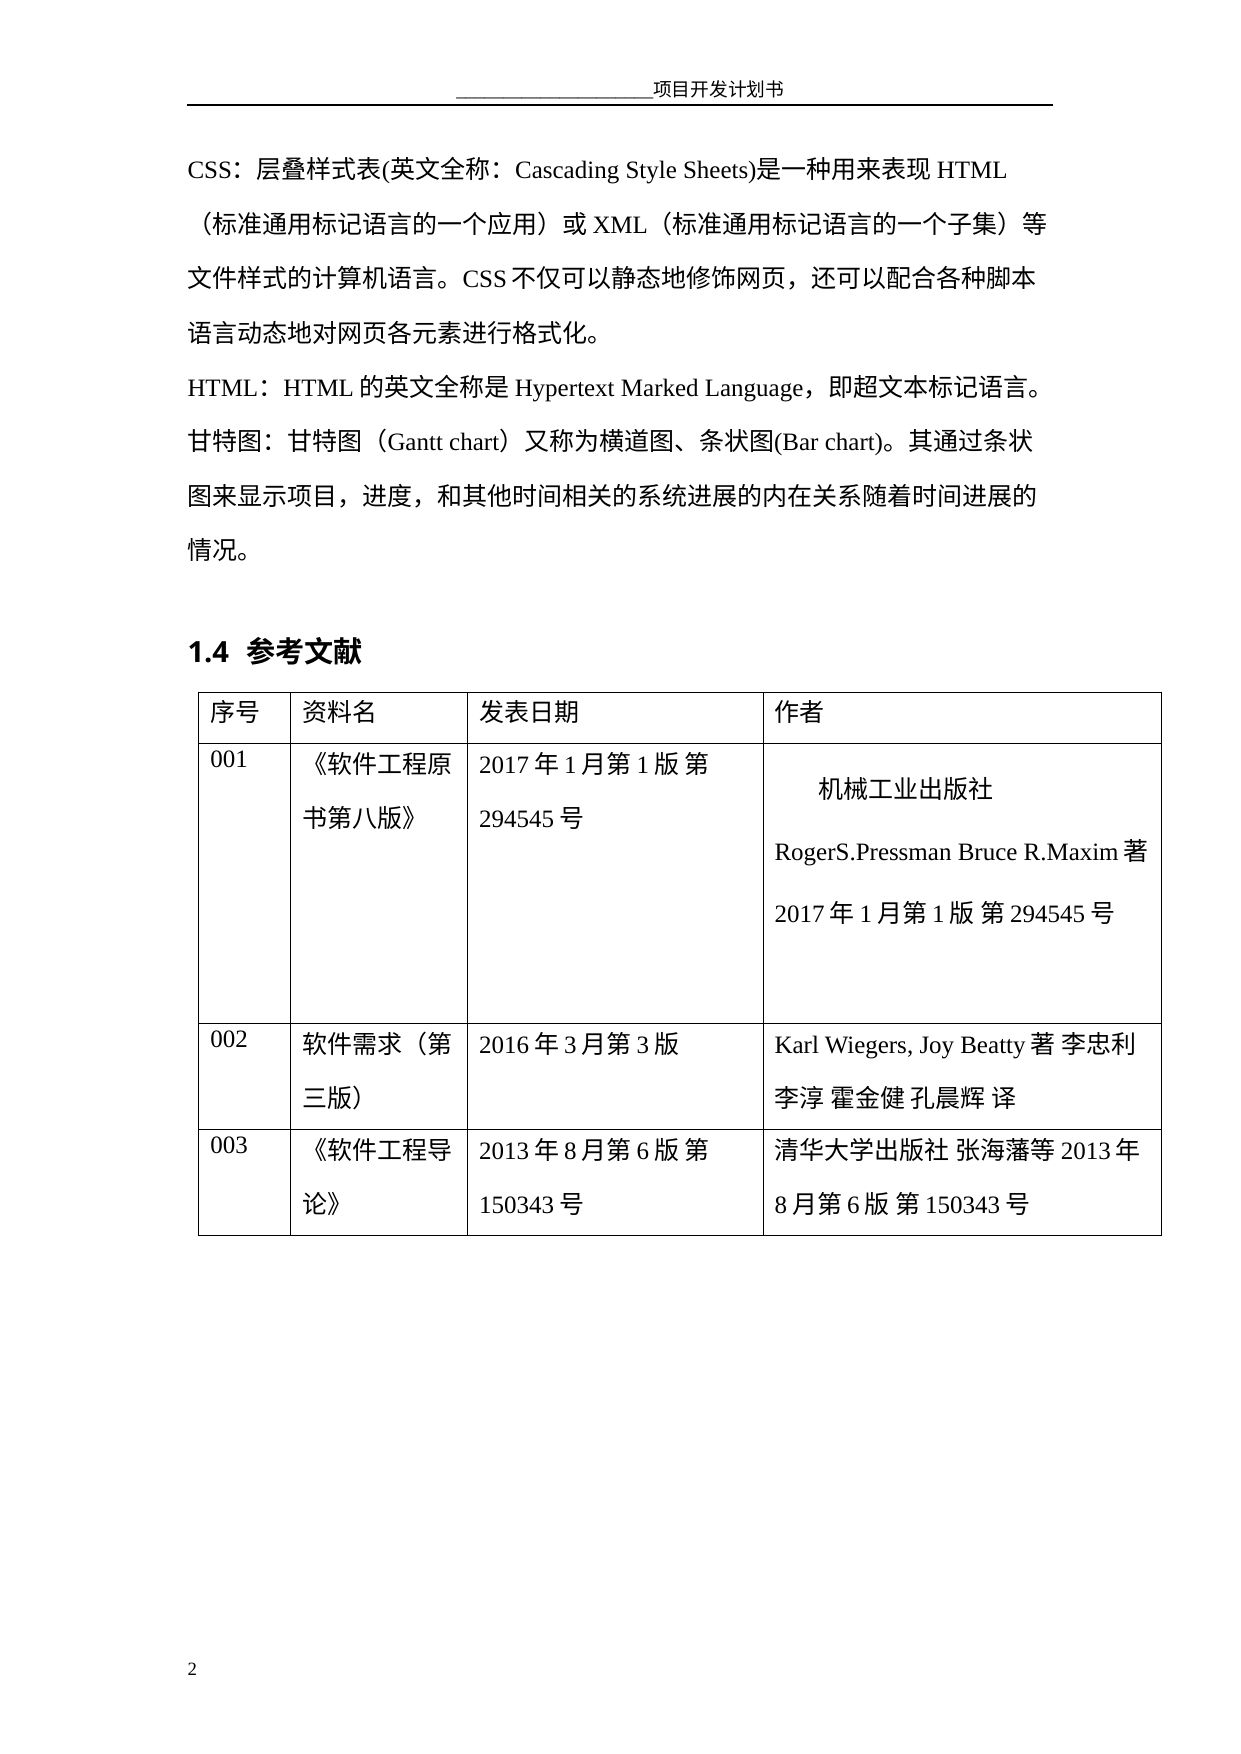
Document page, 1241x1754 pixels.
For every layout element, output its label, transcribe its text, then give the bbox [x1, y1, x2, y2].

text 甘特图：甘特图（Gantt chart）又称为横道图、条状图(Bar chart)。其通过条状图来显示项目，进度，和其他时间相关的系统进展的内在关系随着时间进展的情况。 [187, 422, 1053, 567]
table_cell 《软件工程导论》 [291, 1130, 467, 1235]
text HTML：HTML的英文全称是 Hypertext Marked Language，即超文本标记语言。 [187, 367, 1053, 404]
table_cell 2017年1月第1版 第294545号 [468, 744, 763, 1023]
table_header 发表日期 [468, 693, 763, 743]
table_cell 2013年8月第6版 第150343号 [468, 1130, 763, 1235]
table_header 序号 [199, 693, 290, 743]
table_cell 软件需求（第三版） [291, 1024, 467, 1129]
table_cell 清华大学出版社 张海藩等 2013年8月第6版 第150343号 [764, 1130, 1161, 1235]
table_cell 002 [199, 1024, 290, 1129]
table_cell 机械工业出版社RogerS.Pressman Bruce R.Maxim著 2017年1月第1版 第294545号 [764, 744, 1161, 1023]
list 参考文献 [187, 628, 1053, 671]
table_cell Karl Wiegers, Joy Beatty著 李忠利 李淳 霍金健 孔晨辉 译 [764, 1024, 1161, 1129]
table_cell 2016年3月第3版 [468, 1024, 763, 1129]
table_cell 003 [199, 1130, 290, 1235]
table_cell 001 [199, 744, 290, 1023]
table_header 资料名 [291, 693, 467, 743]
table_header 作者 [764, 693, 1161, 743]
table_cell 《软件工程原书第八版》 [291, 744, 467, 1023]
text CSS：层叠样式表(英文全称：Cascading Style Sheets)是一种用来表现HTML（标准通用标记语言的一个应用）或XML（标准通用标记语言的一个子集）等文件样式的计算机语言。CSS不仅可以静态地修饰网页，还可以配合各种脚本语言动态地对网页各元素进行格式化。 [187, 150, 1053, 349]
